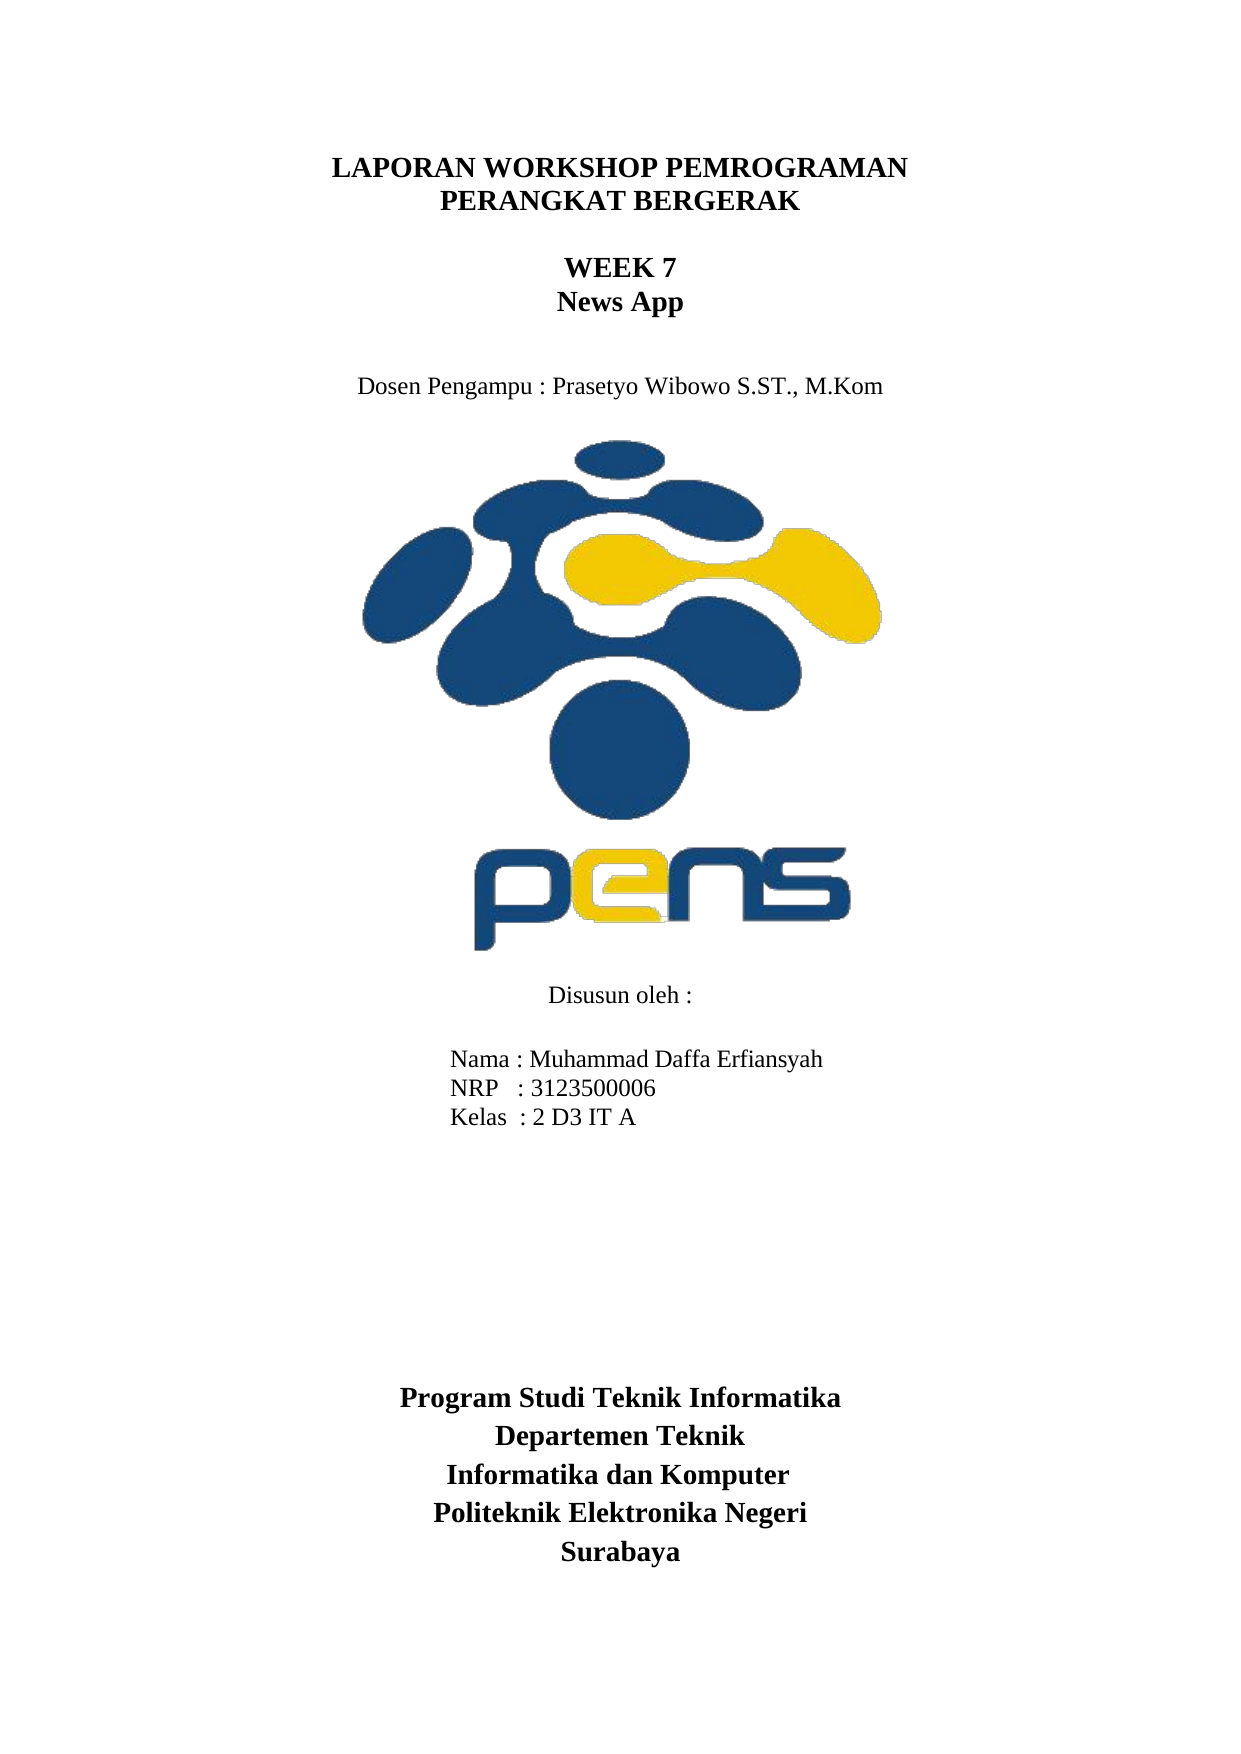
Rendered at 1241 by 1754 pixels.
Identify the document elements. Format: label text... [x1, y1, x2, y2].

subtitle Informatika dan Komputer [375, 1457, 865, 1490]
subtitle Politeknik Elektronika Negeri Surabaya [375, 1495, 865, 1567]
subtitle Departemen Teknik [375, 1418, 865, 1452]
text Disusun oleh : [343, 967, 897, 1009]
text WEEK 7 [150, 251, 1090, 284]
text LAPORAN WORKSHOP PEMROGRAMAN [150, 150, 1090, 183]
text Kelas : 2 D3 IT A [450, 1102, 1090, 1131]
subtitle Program Studi Teknik Informatika [375, 1380, 865, 1413]
text Dosen Pengampu : Prasetyo Wibowo S.ST., M.Kom [343, 371, 897, 400]
text PERANGKAT BERGERAK [150, 183, 1090, 217]
text Nama : Muhammad Daffa Erfiansyah [450, 1044, 1090, 1073]
picture [335, 420, 911, 967]
text NRP : 3123500006 [450, 1073, 1090, 1102]
text News App [150, 284, 1090, 318]
